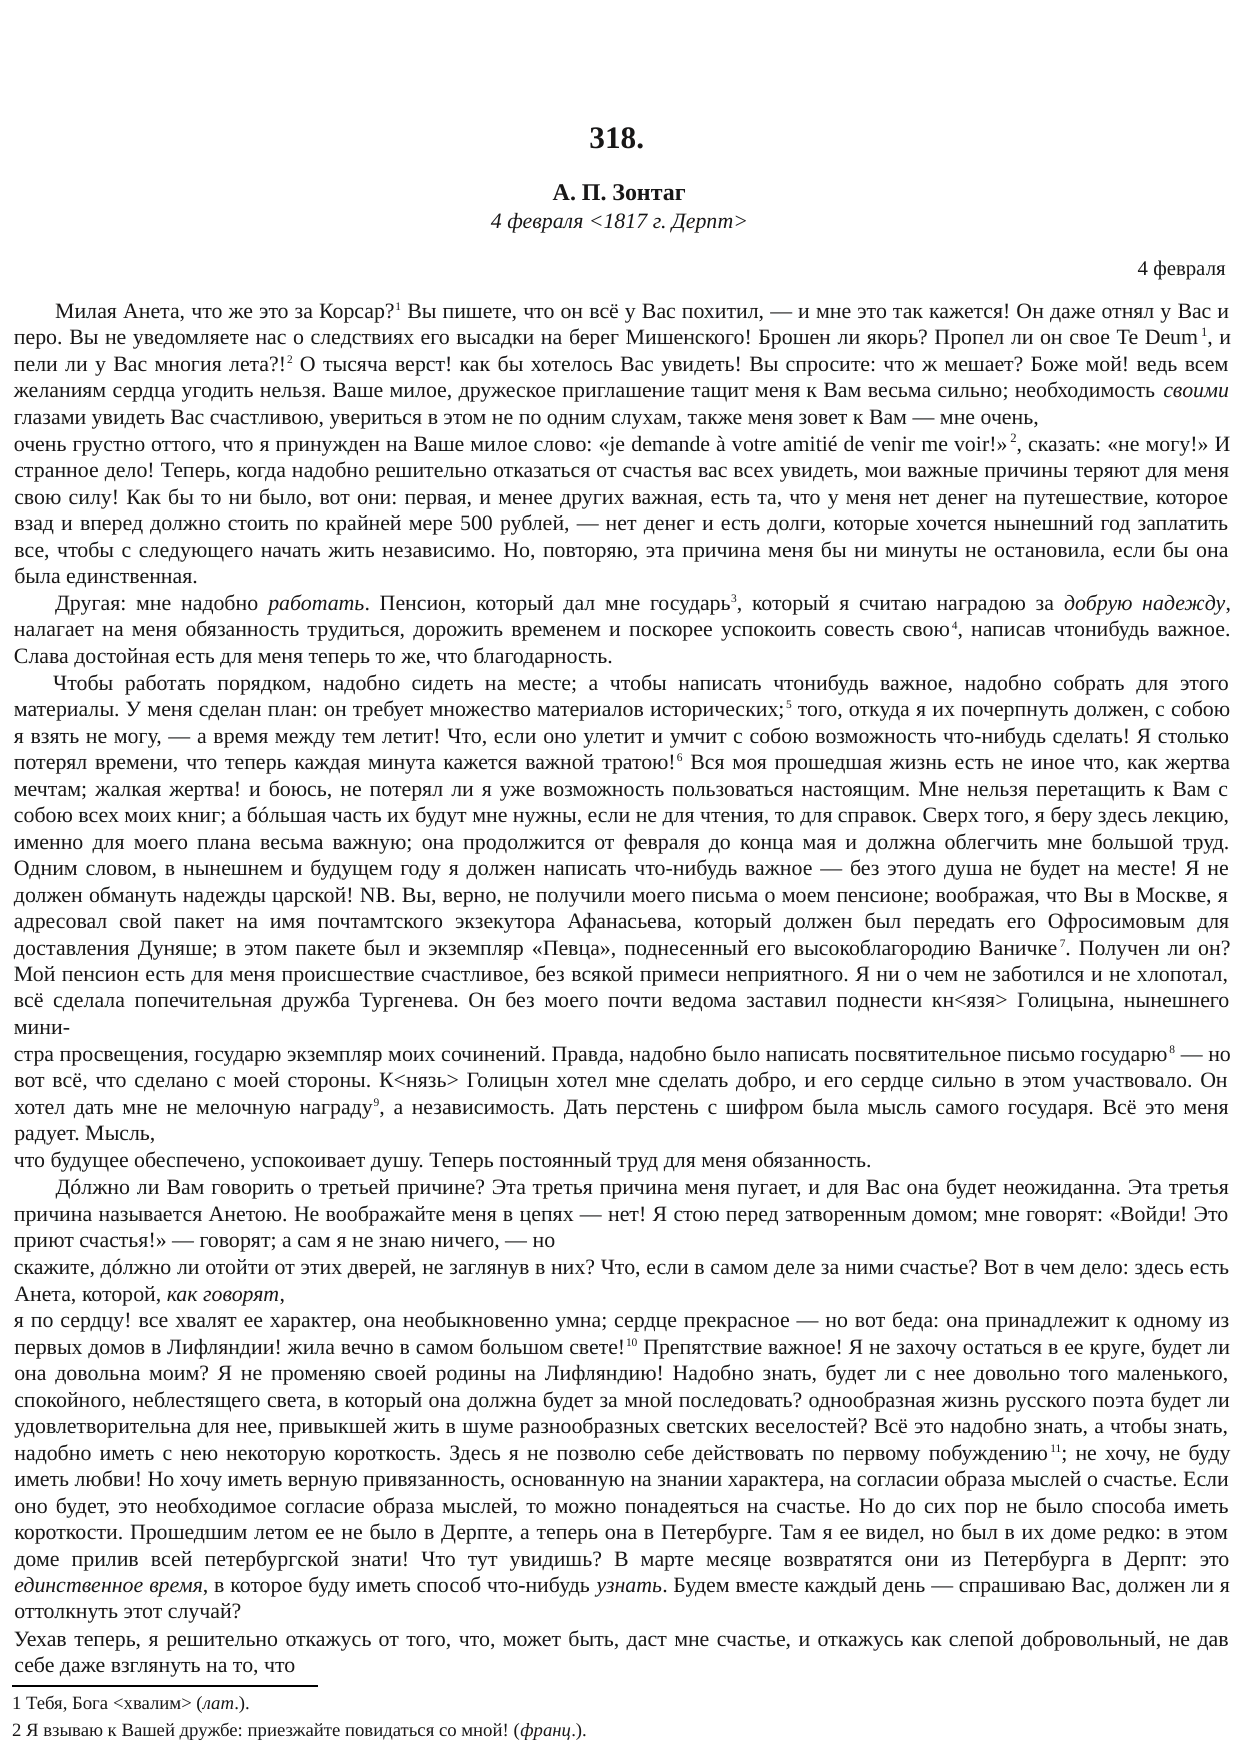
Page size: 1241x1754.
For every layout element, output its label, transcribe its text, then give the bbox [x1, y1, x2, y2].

text 4 февраля [53, 256, 1225, 280]
text что будущее обеспечено, успокоивает душу. Теперь постоянный труд для меня обязанность. [14, 1147, 1231, 1172]
text Дóлжно ли Вам говорить о третьей причине? Эта третья причина меня пугает, и для Вас она будет неожиданна. Эта третья причина называется Анетою. Не воображайте меня в цепях — нет! Я стою перед затворенным домом; мне говорят: «Войди! Это приют счастья!» — говорят; а сам я не знаю ничего, — но [14, 1174, 1231, 1252]
text 4 февраля <1817 г. Дерпт> [19, 208, 1221, 233]
text Другая: мне надобно работать. Пенсион, который дал мне государь3, который я считаю наградою за добрую надежду, налагает на меня обязанность трудиться, дорожить временем и поскорее успокоить совесть свою4, написав чтонибудь важное. Слава достойная есть для меня теперь то же, что благодарность. [14, 590, 1231, 668]
text очень грустно оттого, что я принужден на Ваше милое слово: «je demande à votre amitié de venir me voir!», сказать: «не могу!» И странное дело! Теперь, когда надобно решительно отказаться от счастья вас всех увидеть, мои важные причины теряют для меня свою силу! Как бы то ни было, вот они: первая, и менее других важная, есть та, что у меня нет денег на путешествие, которое взад и вперед должно стоить по крайней мере 500 рублей, — нет денег и есть долги, которые хочется нынешний год заплатить все, чтобы с следующего начать жить независимо. Но, повторяю, эта причина меня бы ни минуты не остановила, если бы она была единственная. [14, 431, 1231, 588]
text я по сердцу! все хвалят ее характер, она необыкновенно умна; сердце прекрасное — но вот беда: она принадлежит к одному из первых домов в Лифляндии! жила вечно в самом большом свете!10 Препятствие важное! Я не захочу остаться в ее круге, будет ли она довольна моим? Я не променяю своей родины на Лифляндию! Надобно знать, будет ли с нее довольно того маленького, спокойного, неблестящего света, в который она должна будет за мной последовать? однообразная жизнь русского поэта будет ли удовлетворительна для нее, привыкшей жить в шуме разнообразных светских веселостей? Всё это надобно знать, а чтобы знать, надобно иметь с нею некоторую короткость. Здесь я не позволю себе действовать по первому побуждению11; не хочу, не буду иметь любви! Но хочу иметь верную привязанность, основанную на знании характера, на согласии образа мыслей о счастье. Если оно будет, это необходимое согласие образа мыслей, то можно понадеяться на счастье. Но до сих пор не было способа иметь короткости. Прошедшим летом ее не было в Дерпте, а теперь она в Петербурге. Там я ее видел, но был в их доме редко: в этом доме прилив всей петербургской знати! Что тут увидишь? В марте месяце возвратятся они из Петербурга в Дерпт: это единственное время, в которое буду иметь способ что-нибудь узнать. Будем вместе каждый день — спрашиваю Вас, должен ли я оттолкнуть этот случай? [14, 1307, 1231, 1624]
text Уехав теперь, я решительно откажусь от того, что, может быть, даст мне счастье, и откажусь как слепой добровольный, не дав себе даже взглянуть на то, что [14, 1626, 1231, 1677]
text Чтобы работать порядком, надобно сидеть на месте; а чтобы написать чтонибудь важное, надобно собрать для этого материалы. У меня сделан план: он требует множество материалов исторических;5 того, откуда я их почерпнуть должен, с собою я взять не могу, — а время между тем летит! Что, если оно улетит и умчит с собою возможность что-нибудь сделать! Я столько потерял времени, что теперь каждая минута кажется важной тратою!6 Вся моя прошедшая жизнь есть не иное что, как жертва мечтам; жалкая жертва! и боюсь, не потерял ли я уже возможность пользоваться настоящим. Мне нельзя перетащить к Вам с собою всех моих книг; а бóльшая часть их будут мне нужны, если не для чтения, то для справок. Сверх того, я беру здесь лекцию, именно для моего плана весьма важную; она продолжится от февраля до конца мая и должна облегчить мне большой труд. Одним словом, в нынешнем и будущем году я должен написать что-нибудь важное — без этого душа не будет на месте! Я не должен обмануть надежды царской! NB. Вы, верно, не получили моего письма о моем пенсионе; воображая, что Вы в Москве, я адресовал свой пакет на имя почтамтского экзекутора Афанасьева, который должен был передать его Офросимовым для доставления Дуняше; в этом пакете был и экземпляр «Певца», поднесенный его высокоблагородию Ваничке7. Получен ли он? Мой пенсион есть для меня происшествие счастливое, без всякой примеси неприятного. Я ни о чем не заботился и не хлопотал, всё сделала попечительная дружба Тургенева. Он без моего почти ведома заставил поднести кн<язя> Голицына, нынешнего мини- [14, 670, 1231, 1039]
text А. П. Зонтаг [21, 178, 1217, 205]
subtitle 318. [12, 119, 1221, 155]
text Милая Анета, что же это за Корсар?1 Вы пишете, что он всё у Вас похитил, — и мне это так кажется! Он даже отнял у Вас и перо. Вы не уведомляете нас о следствиях его высадки на берег Мишенского! Брошен ли якорь? Пропел ли он свое Te Deum, и пели ли у Вас многия лета?!2 О тысяча верст! как бы хотелось Вас увидеть! Вы спросите: что ж мешает? Боже мой! ведь всем желаниям сердца угодить нельзя. Ваше милое, дружеское приглашение тащит меня к Вам весьма сильно; необходимость своими глазами увидеть Вас счастливою, увериться в этом не по одним слухам, также меня зовет к Вам — мне очень, [14, 298, 1231, 429]
text стра просвещения, государю экземпляр моих сочинений. Правда, надобно было написать посвятительное письмо государю8 — но вот всё, что сделано с моей стороны. К<нязь> Голицын хотел мне сделать добро, и его сердце сильно в этом участвовало. Он хотел дать мне не мелочную награду9, а независимость. Дать перстень с шифром была мысль самого государя. Всё это меня радует. Мысль, [14, 1041, 1231, 1145]
text скажите, дóлжно ли отойти от этих дверей, не заглянув в них? Что, если в самом деле за ними счастье? Вот в чем дело: здесь есть Анета, которой, как говорят, [14, 1254, 1231, 1306]
